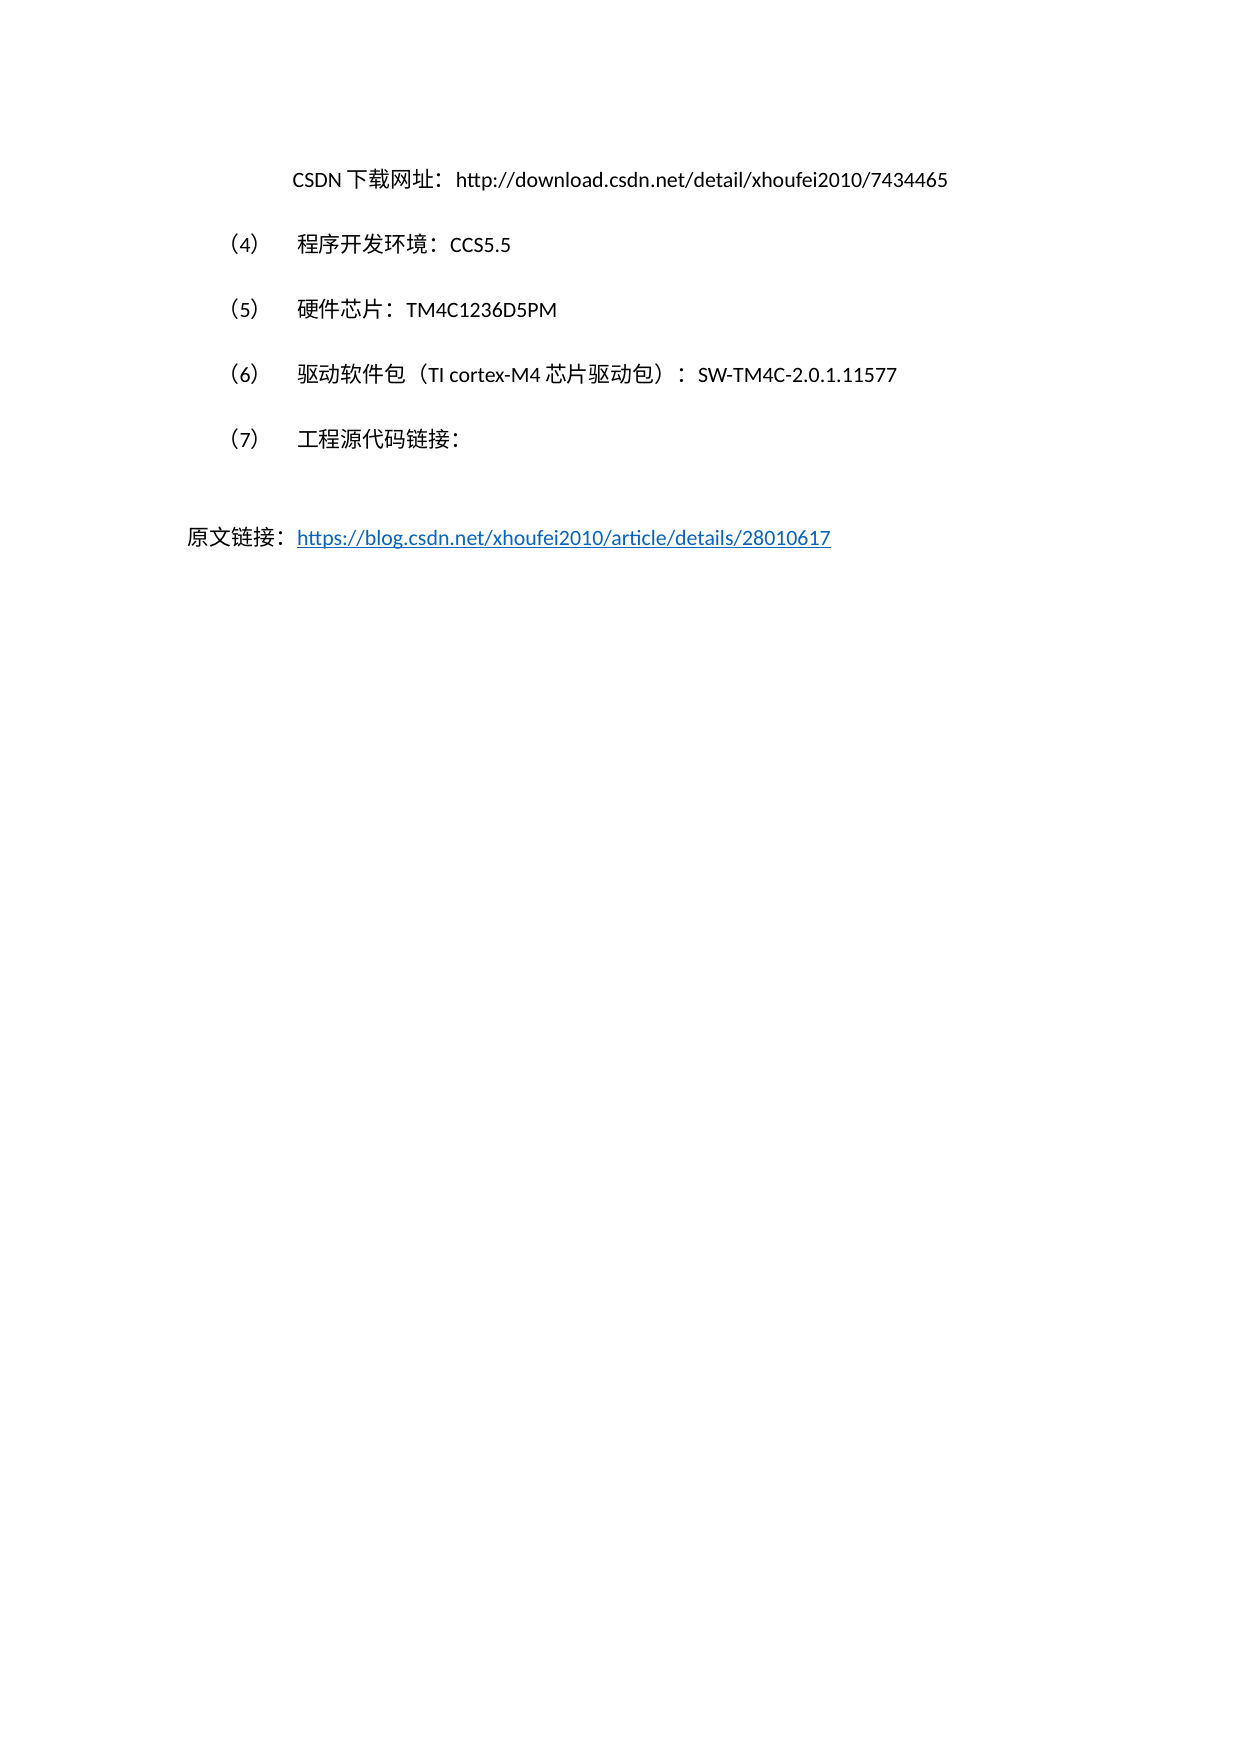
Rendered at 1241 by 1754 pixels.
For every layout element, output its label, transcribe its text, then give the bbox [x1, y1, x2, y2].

text CSDN下载网址：http://download.csdn.net/detail/xhoufei2010/7434465 [187, 162, 1053, 194]
text （7） 工程源代码链接： [187, 422, 1053, 454]
text （4） 程序开发环境：CCS5.5 [187, 227, 1053, 259]
text 原文链接：https://blog.csdn.net/xhoufei2010/article/details/28010617 [187, 519, 1053, 552]
text （5） 硬件芯片：TM4C1236D5PM [187, 292, 1053, 324]
text （6） 驱动软件包（TI cortex-M4芯片驱动包）：SW-TM4C-2.0.1.11577 [187, 357, 1053, 389]
